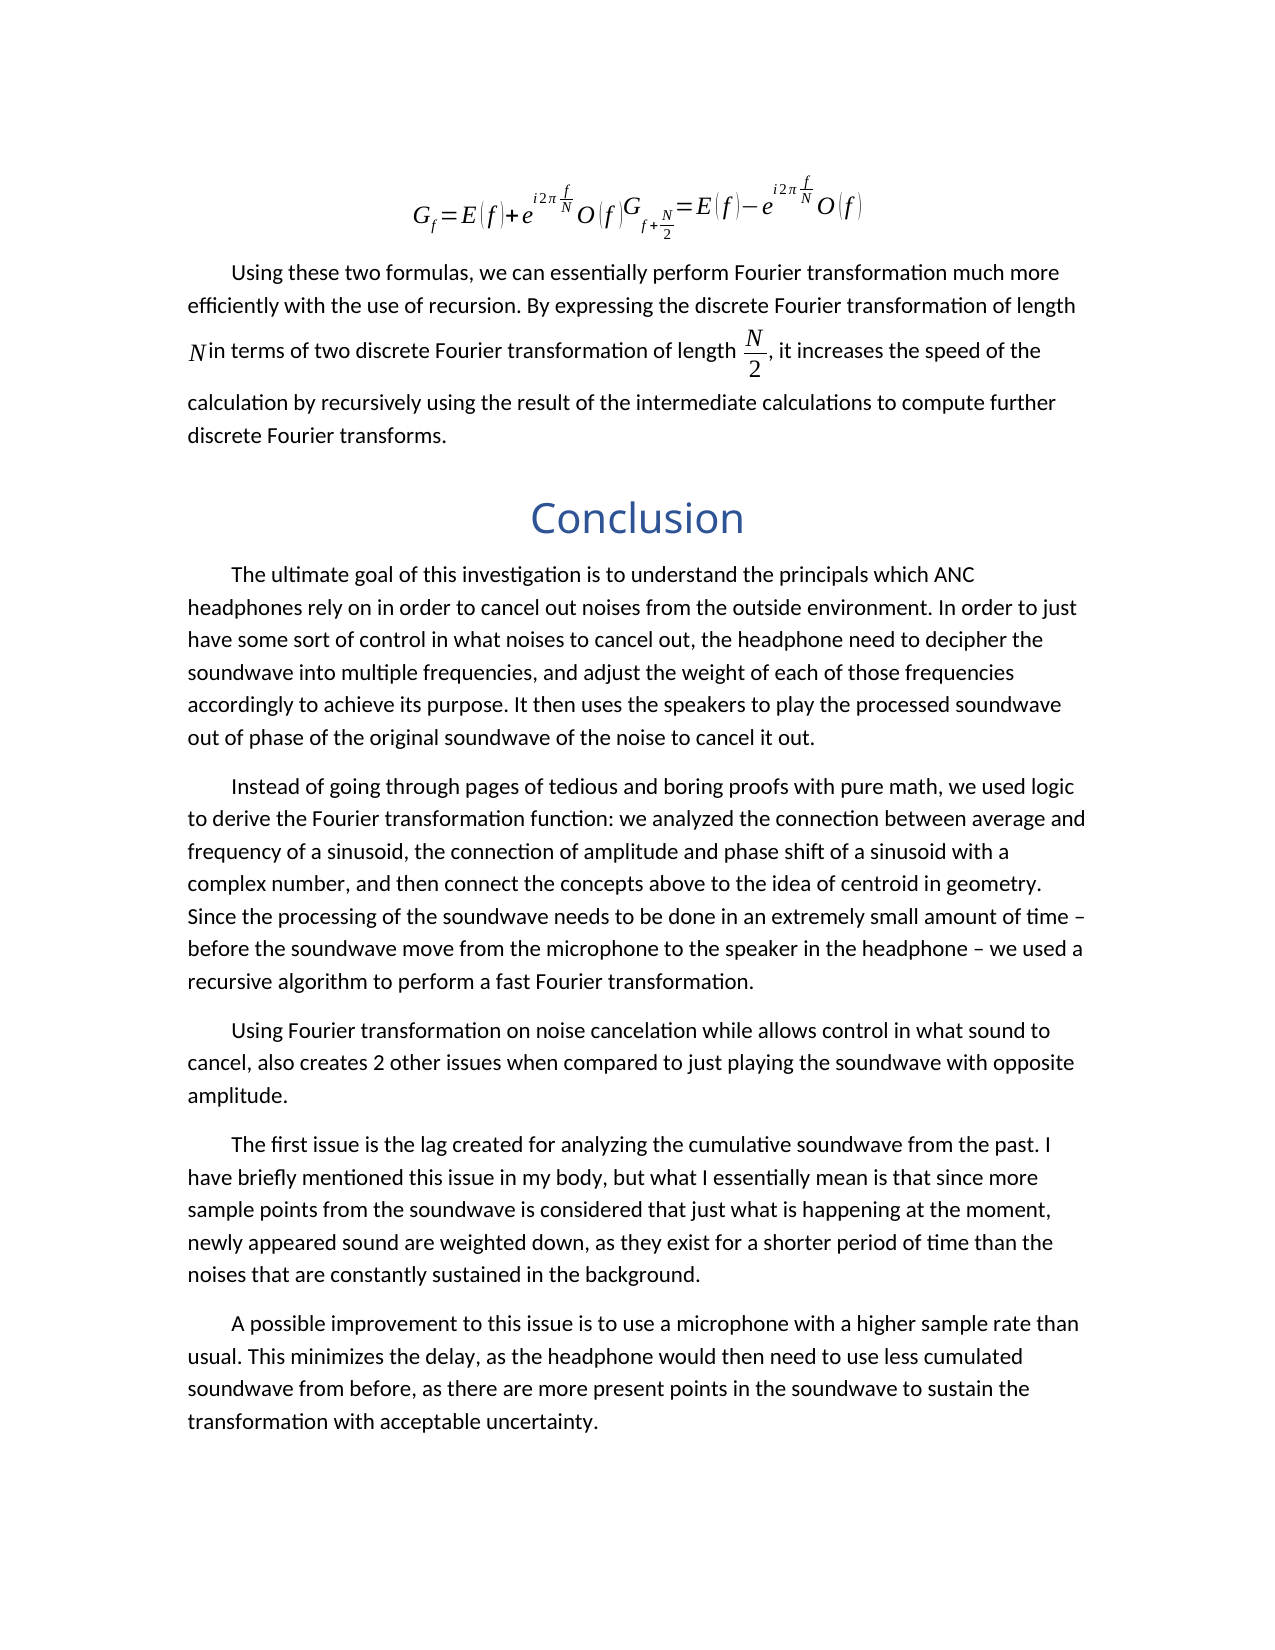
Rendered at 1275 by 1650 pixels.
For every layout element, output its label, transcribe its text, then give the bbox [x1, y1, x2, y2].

text A possible improvement to this issue is to use a microphone with a higher sample rate than usual. This minimizes the delay, as the headphone would then need to use less cumulated soundwave from before, as there are more present points in the soundwave to sustain the transformation with acceptable uncertainty. [187, 1307, 1087, 1437]
text The first issue is the lag created for analyzing the cumulative soundwave from the past. I have briefly mentioned this issue in my body, but what I essentially mean is that since more sample points from the soundwave is considered that just what is happening at the moment, newly appeared sound are weighted down, as they exist for a shorter period of time than the noises that are constantly sustained in the background. [187, 1128, 1087, 1290]
text Using Fourier transformation on noise cancelation while allows control in what sound to cancel, also creates 2 other issues when compared to just playing the soundwave with opposite amplitude. [187, 1014, 1087, 1111]
text The ultimate goal of this investigation is to understand the principals which ANC headphones rely on in order to cancel out noises from the outside environment. In order to just have some sort of control in what noises to cancel out, the headphone need to decipher the soundwave into multiple frequencies, and adjust the weight of each of those frequencies accordingly to achieve its purpose. It then uses the speakers to play the processed soundwave out of phase of the original soundwave of the noise to cancel it out. [187, 558, 1087, 753]
text Using these two formulas, we can essentially perform Fourier transformation much more efficiently with the use of recursion. By expressing the discrete Fourier transformation of length in terms of two discrete Fourier transformation of length , it increases the speed of the calculation by recursively using the result of the intermediate calculations to compute further discrete Fourier transforms. [187, 256, 1087, 451]
text Instead of going through pages of tedious and boring proofs with pure math, we used logic to derive the Fourier transformation function: we analyzed the connection between average and frequency of a sinusoid, the connection of amplitude and phase shift of a sinusoid with a complex number, and then connect the concepts above to the idea of centroid in geometry. Since the processing of the soundwave needs to be done in an extremely small amount of time – before the soundwave move from the microphone to the speaker in the headphone – we used a recursive algorithm to perform a fast Fourier transformation. [187, 769, 1087, 997]
subtitle Conclusion [187, 484, 1087, 549]
